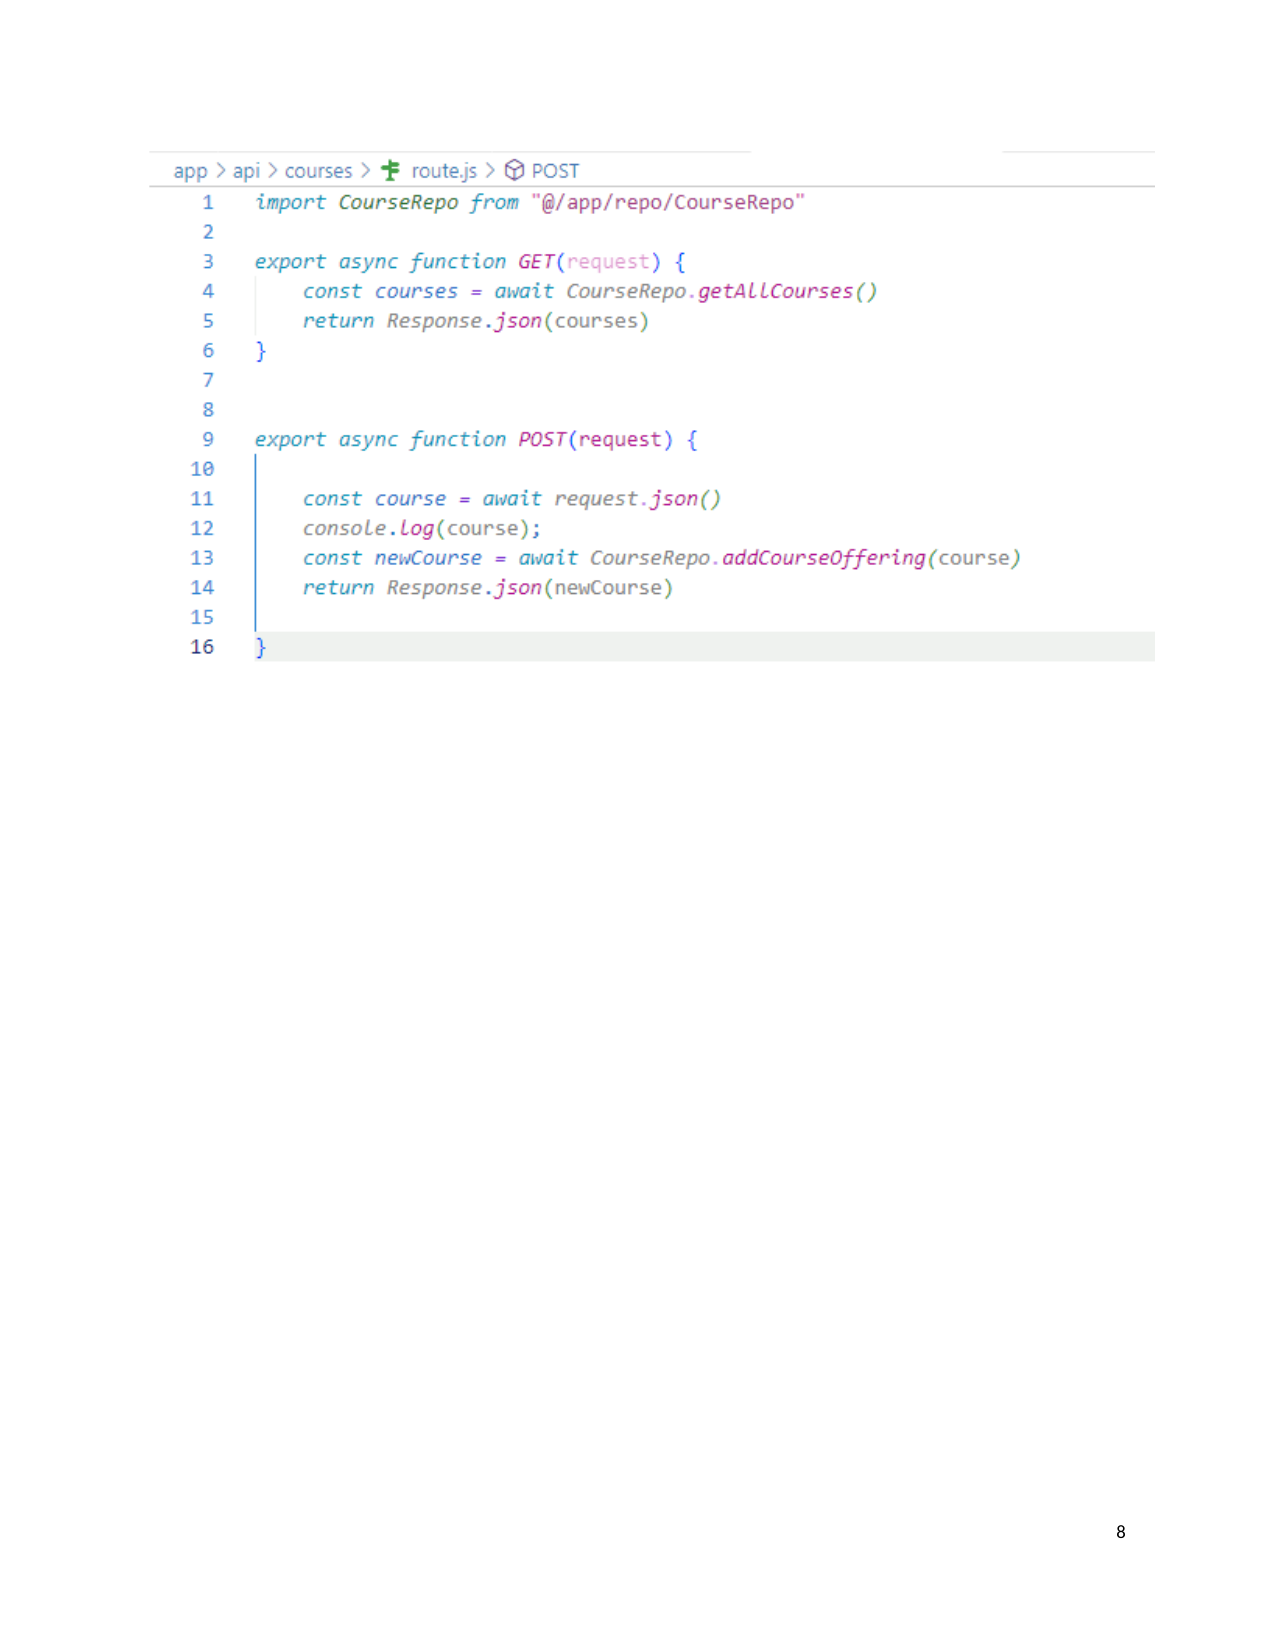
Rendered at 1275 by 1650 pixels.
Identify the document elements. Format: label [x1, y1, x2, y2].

picture [149, 151, 1155, 749]
